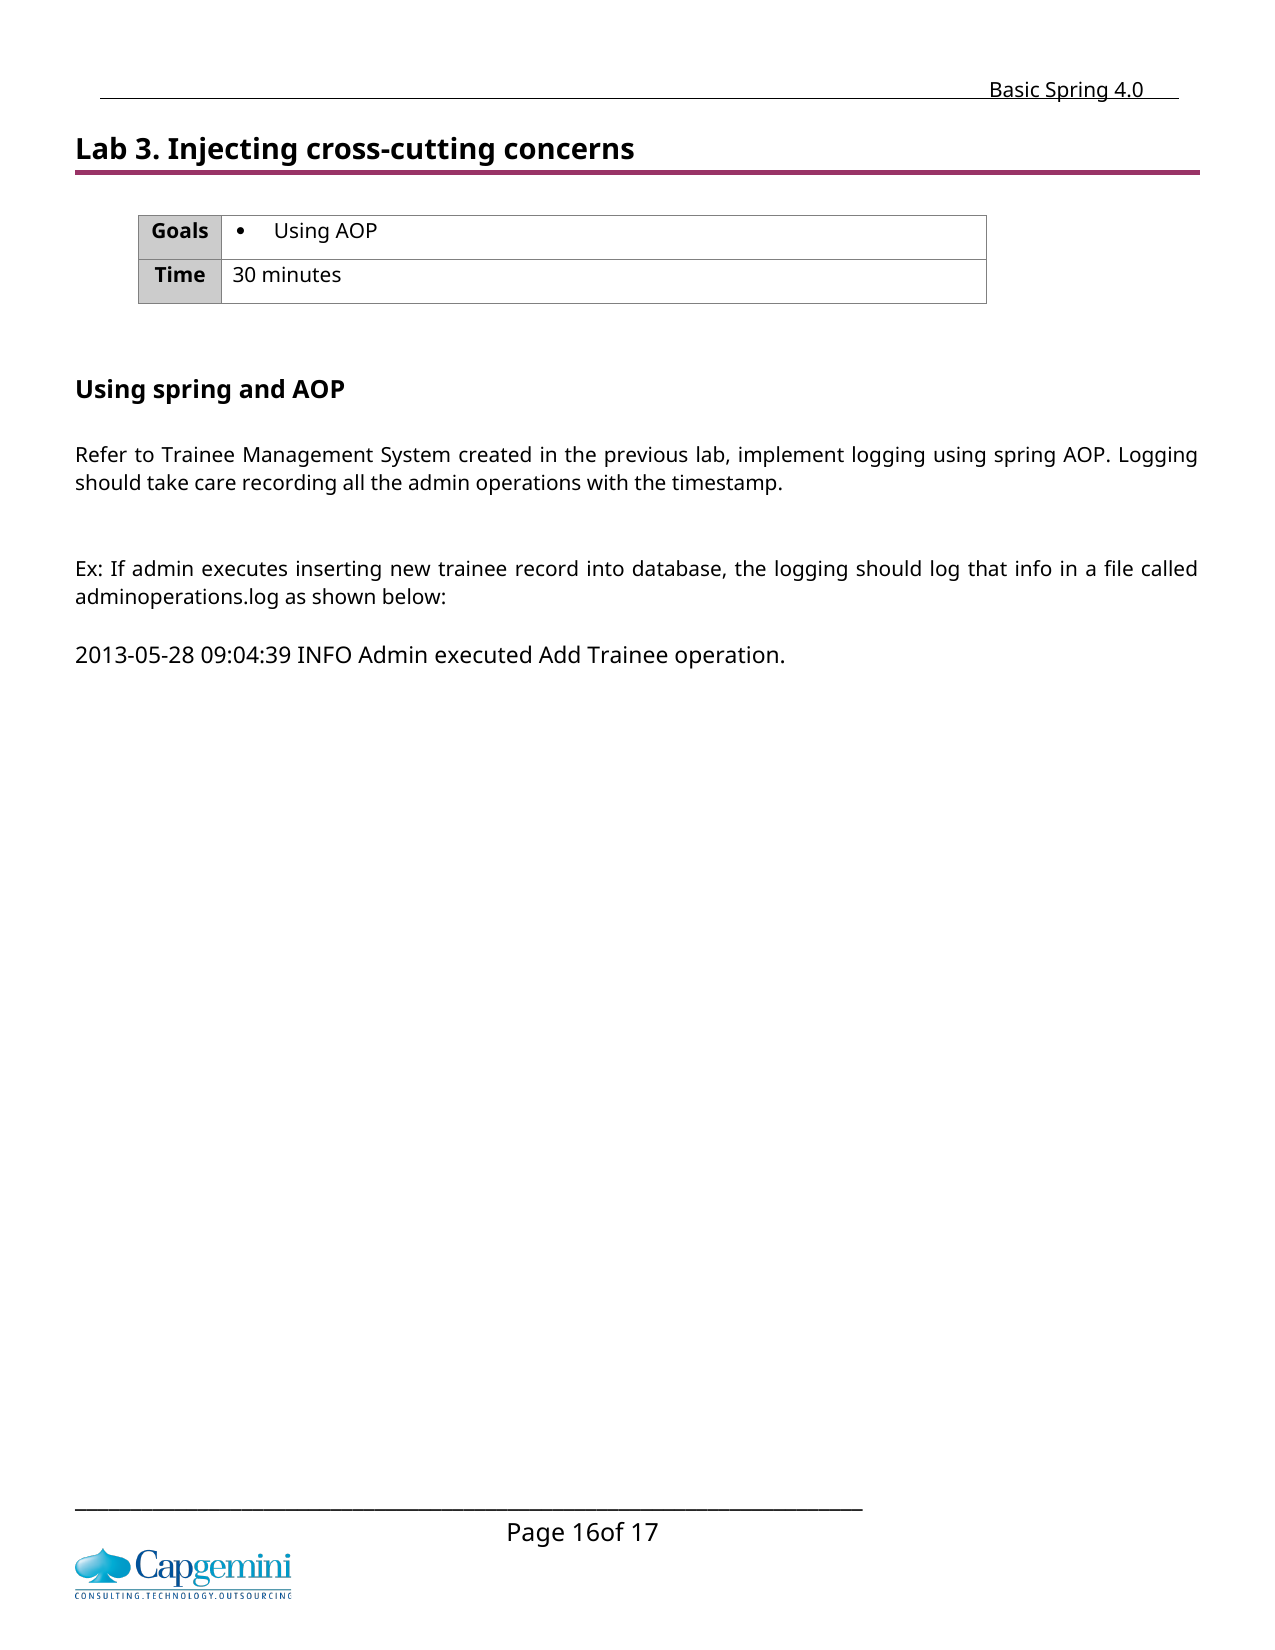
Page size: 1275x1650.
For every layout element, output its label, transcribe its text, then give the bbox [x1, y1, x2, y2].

table_header Goals [139, 216, 221, 259]
table_cell Time [139, 260, 221, 303]
text Ex: If admin executes inserting new trainee record into database, the logging should log that info in a file called adminoperations.log as shown below: [75, 554, 1200, 611]
text Refer to Trainee Management System created in the previous lab, implement logging using spring AOP. Logging should take care recording all the admin operations with the timestamp. [75, 440, 1200, 497]
text Using spring and AOP [75, 372, 1200, 406]
table_header Using AOP [222, 216, 986, 259]
title Lab 3. Injecting cross-cutting concerns [75, 128, 1200, 170]
text 2013-05-28 09:04:39 INFO Admin executed Add Trainee operation. [75, 639, 1200, 670]
table_cell 30 minutes [222, 260, 986, 303]
picture [75, 1548, 292, 1599]
